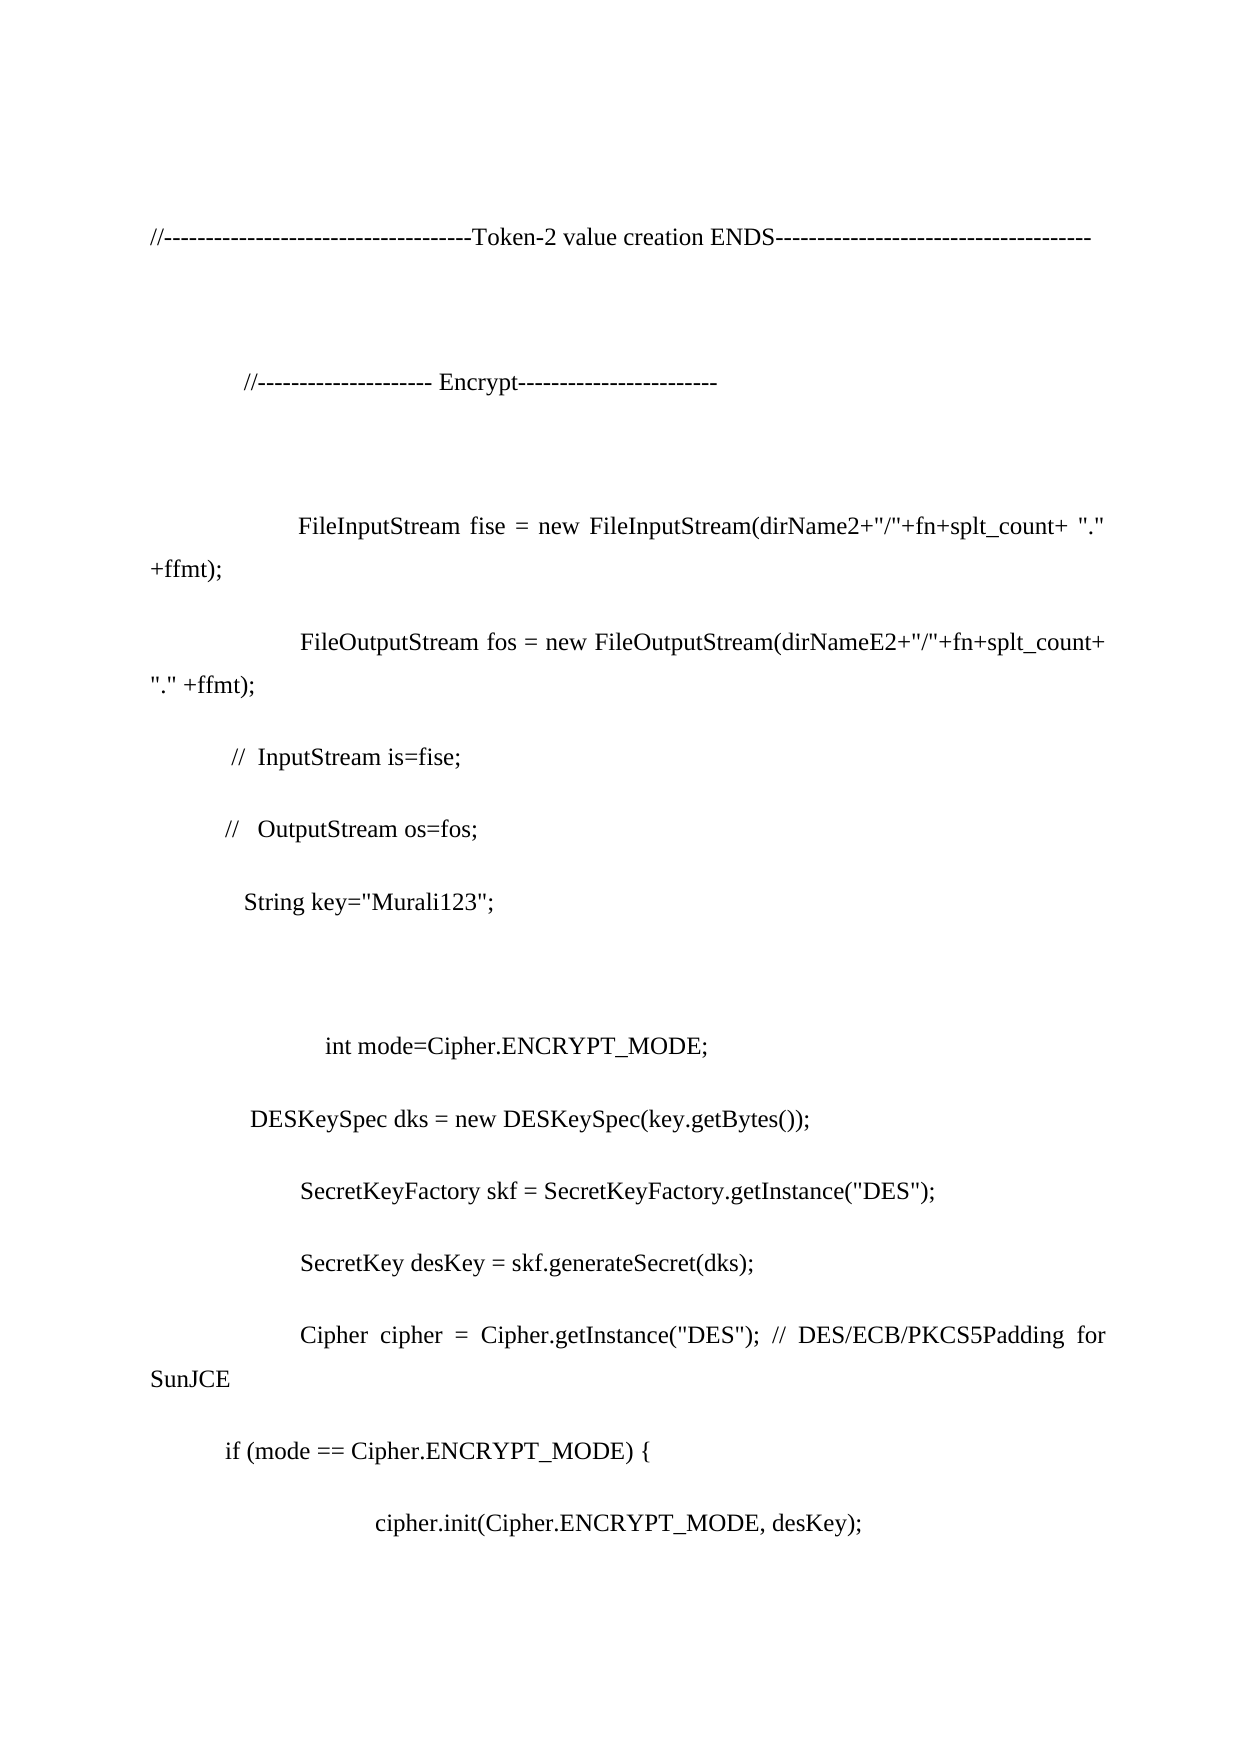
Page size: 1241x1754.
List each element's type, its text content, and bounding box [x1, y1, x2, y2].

text // InputStream is=fise; [150, 742, 1106, 771]
text SecretKey desKey = skf.generateSecret(dks); [150, 1248, 1106, 1277]
text //-------------------------------------Token-2 value creation ENDS-------------------------------------- [150, 222, 1106, 251]
text //--------------------- Encrypt------------------------ [150, 367, 1106, 396]
text Cipher cipher = Cipher.getInstance("DES"); // DES/ECB/PKCS5Padding for SunJCE [150, 1321, 1106, 1392]
text FileOutputStream fos = new FileOutputStream(dirNameE2+"/"+fn+splt_count+ "." +ffmt); [150, 627, 1106, 699]
text DESKeySpec dks = new DESKeySpec(key.getBytes()); [150, 1104, 1106, 1132]
text if (mode == Cipher.ENCRYPT_MODE) { [150, 1436, 1106, 1465]
text int mode=Cipher.ENCRYPT_MODE; [150, 1031, 1106, 1060]
text SecretKeyFactory skf = SecretKeyFactory.getInstance("DES"); [150, 1176, 1106, 1205]
text FileInputStream fise = new FileInputStream(dirName2+"/"+fn+splt_count+ "." +ffmt); [150, 511, 1106, 583]
text String key="Murali123"; [150, 887, 1106, 916]
text cipher.init(Cipher.ENCRYPT_MODE, desKey); [150, 1508, 1106, 1537]
text // OutputStream os=fos; [150, 814, 1106, 843]
